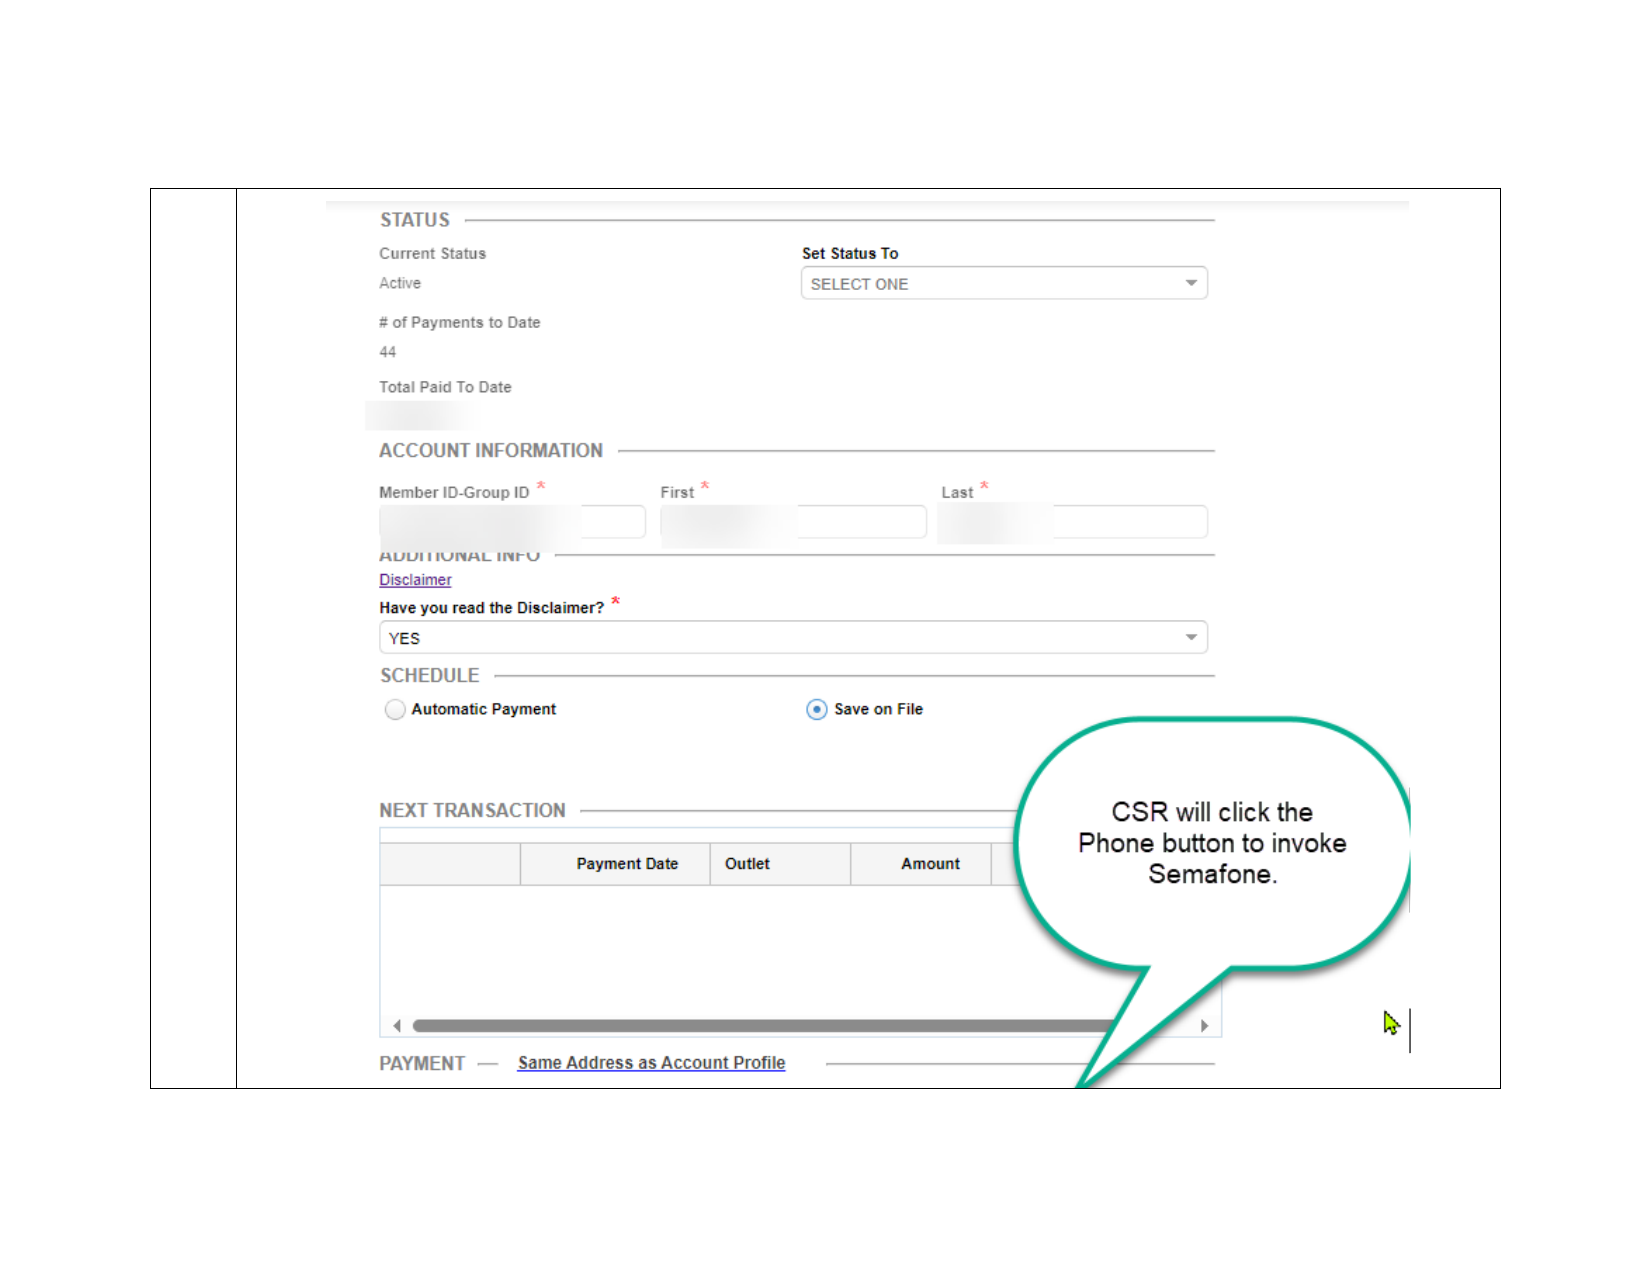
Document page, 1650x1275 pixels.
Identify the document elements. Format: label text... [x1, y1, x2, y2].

table_cell 5 [151, 189, 236, 1088]
picture [326, 201, 1411, 1088]
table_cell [237, 189, 1500, 1088]
